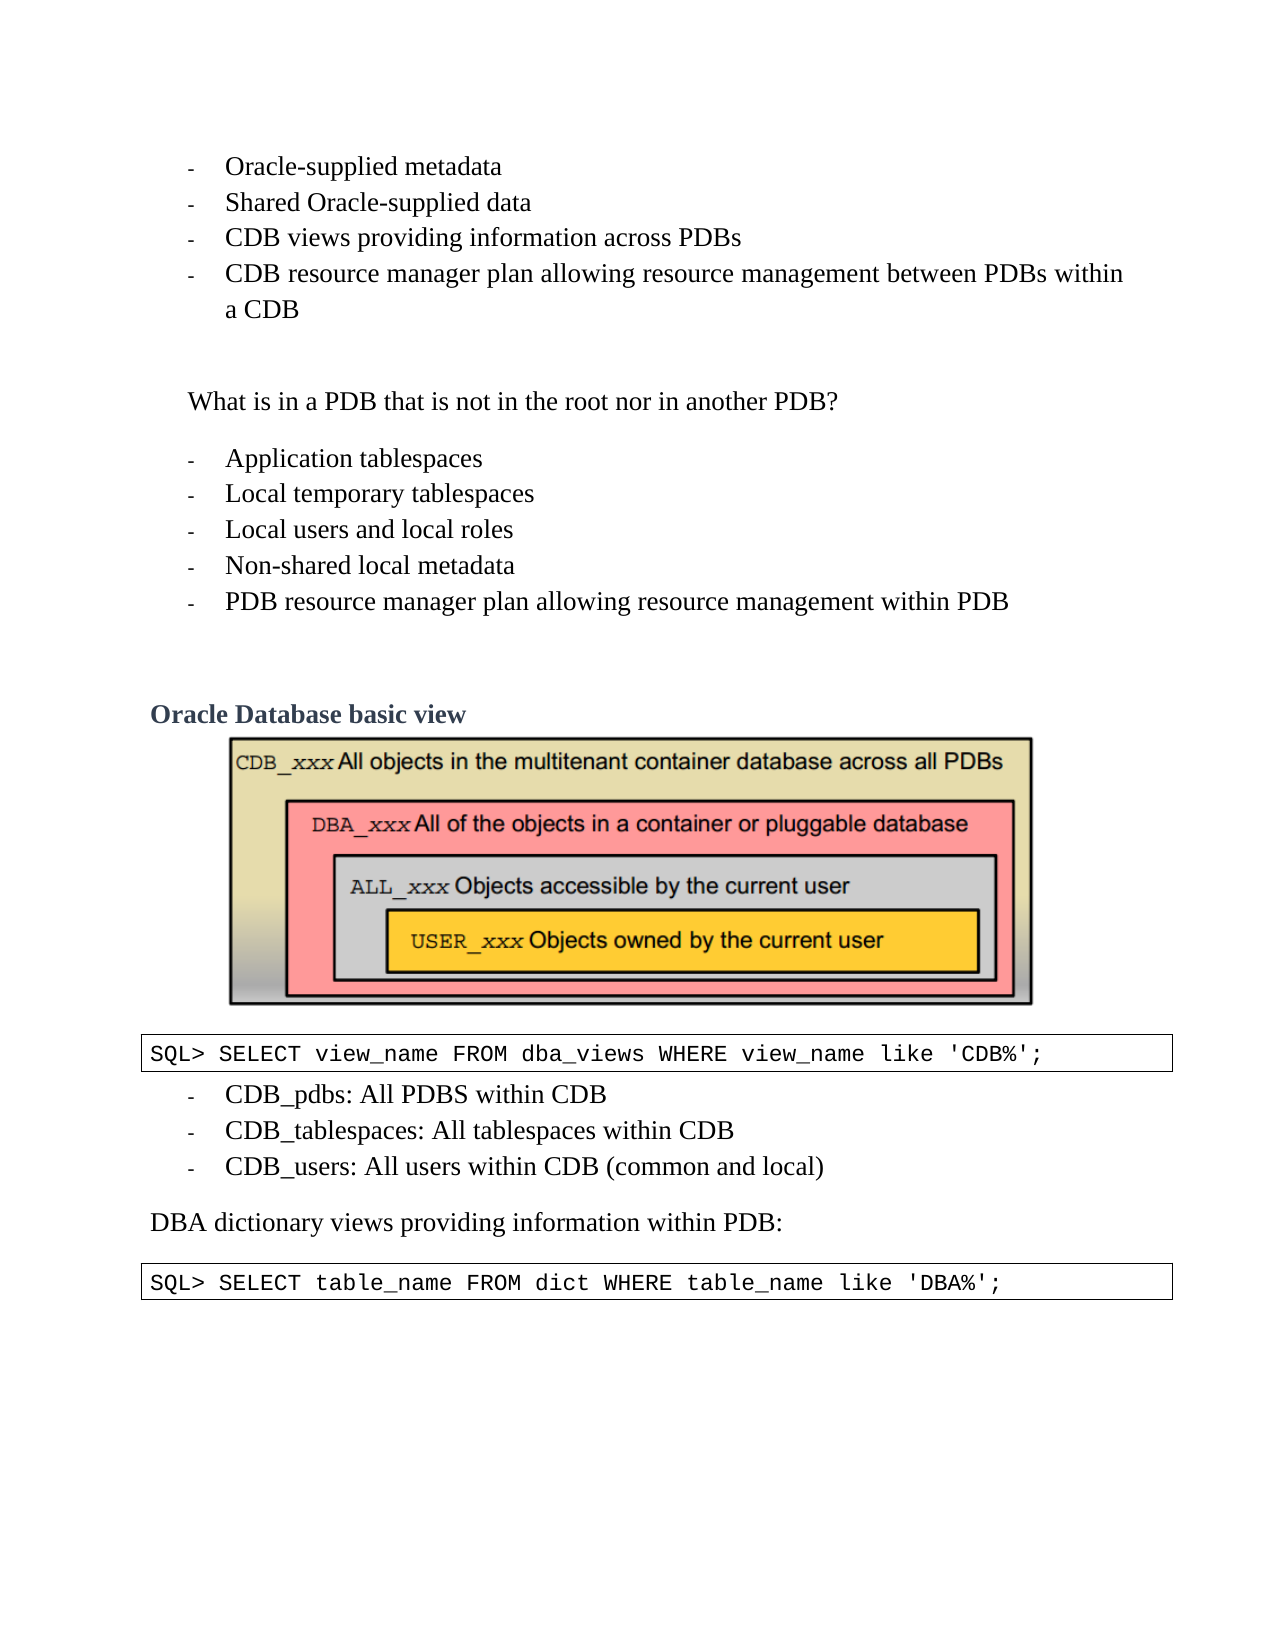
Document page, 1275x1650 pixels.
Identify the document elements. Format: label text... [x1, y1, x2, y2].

text DBA dictionary views providing information within PDB: [150, 1206, 1125, 1237]
list CDB_pdbs: All PDBS within CDB [187, 1078, 1125, 1109]
list CDB views providing information across PDBs [187, 221, 1125, 253]
list Local users and local roles [187, 513, 1125, 544]
list Application tablespaces [187, 442, 1125, 473]
text SQL> SELECT table_name FROM dict WHERE table_name like 'DBA%'; [142, 1264, 1172, 1299]
list PDB resource manager plan allowing resource management within PDB [187, 585, 1125, 616]
picture [225, 733, 1039, 1009]
list Local temporary tablespaces [187, 477, 1125, 509]
list CDB_tablespaces: All tablespaces within CDB [187, 1114, 1125, 1145]
list Shared Oracle-supplied data [187, 186, 1125, 217]
list Non-shared local metadata [187, 549, 1125, 580]
subtitle Oracle Database basic view [150, 698, 1125, 729]
list CDB_users: All users within CDB (common and local) [187, 1149, 1125, 1181]
list CDB resource manager plan allowing resource management between PDBs within a CDB [187, 257, 1125, 324]
list Oracle-supplied metadata [187, 150, 1125, 181]
text What is in a PDB that is not in the root nor in another PDB? [150, 385, 1125, 416]
text SQL> SELECT view_name FROM dba_views WHERE view_name like 'CDB%'; [142, 1035, 1172, 1071]
